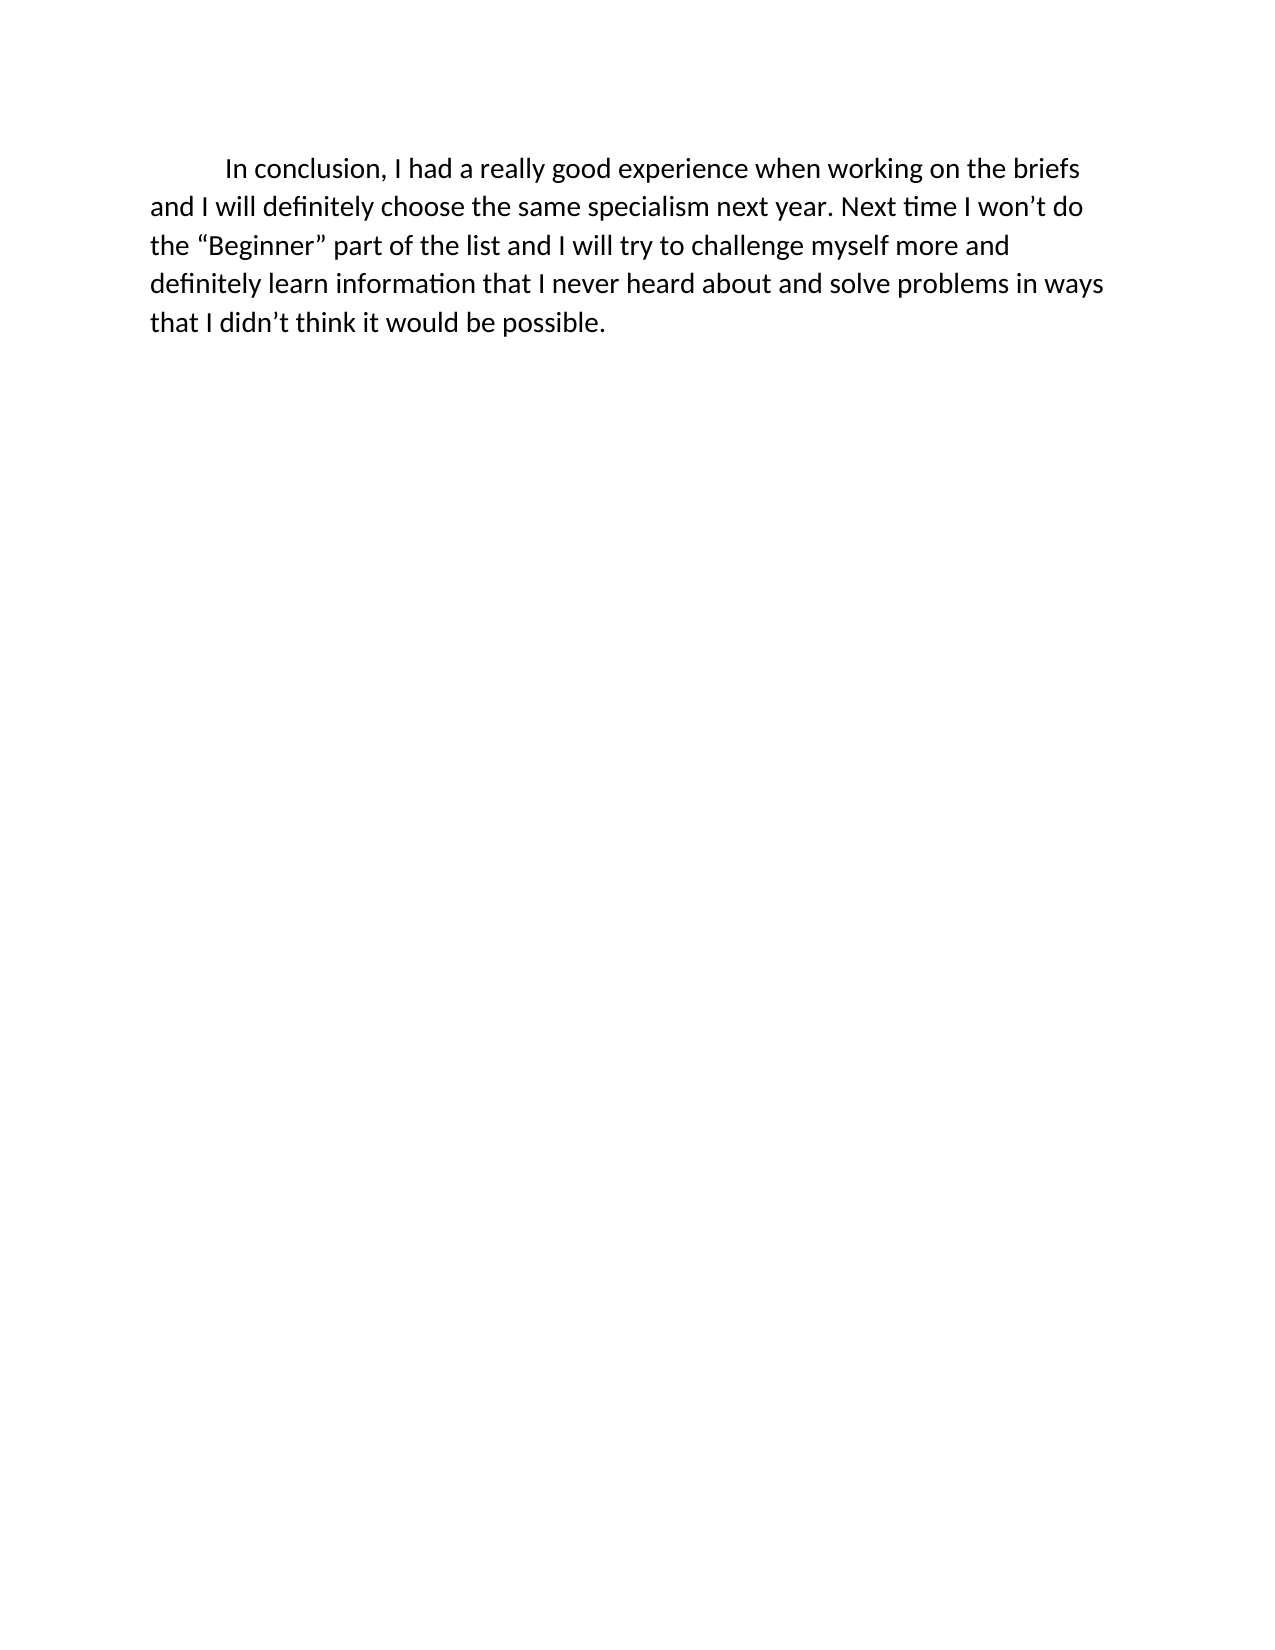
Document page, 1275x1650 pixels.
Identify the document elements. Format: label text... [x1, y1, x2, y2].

text In conclusion, I had a really good experience when working on the briefs and I will definitely choose the same specialism next year. Next time I won’t do the “Beginner” part of the list and I will try to challenge myself more and definitely learn information that I never heard about and solve problems in ways that I didn’t think it would be possible. [150, 150, 1125, 339]
